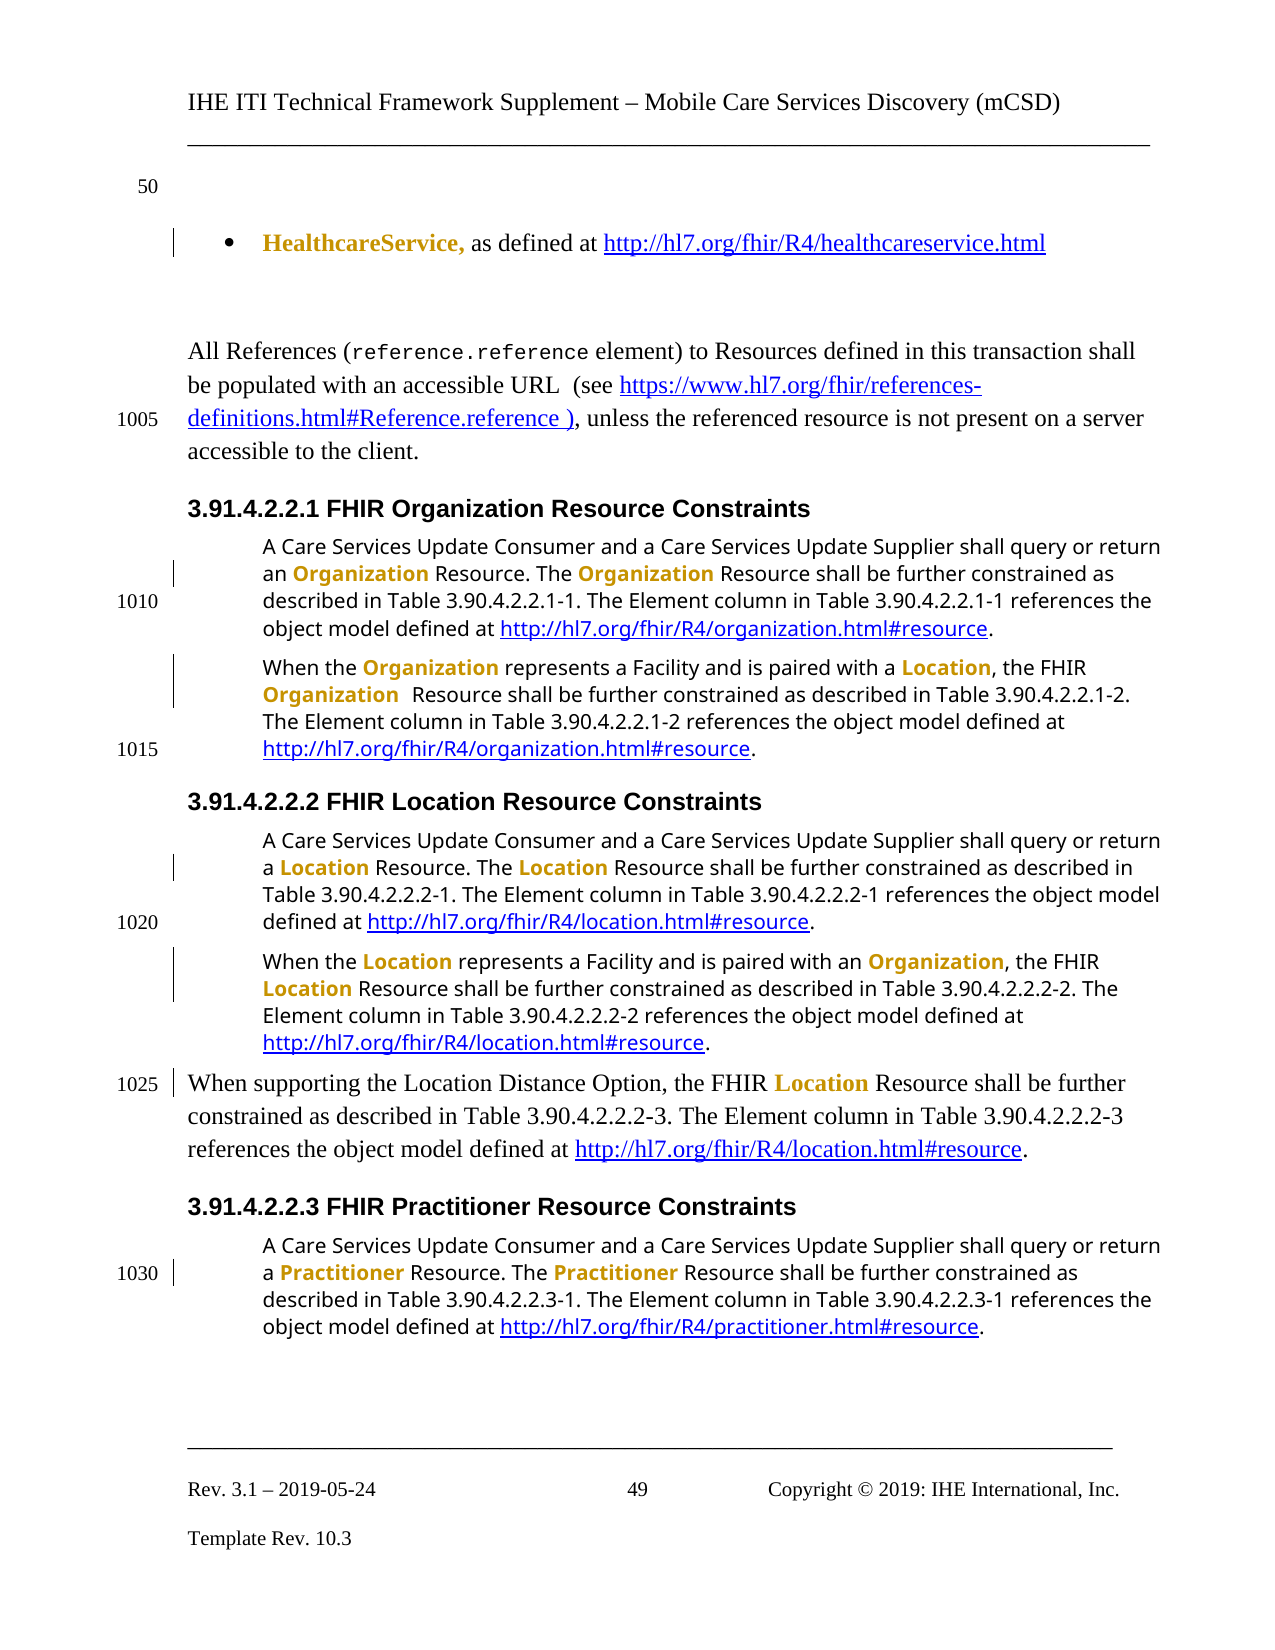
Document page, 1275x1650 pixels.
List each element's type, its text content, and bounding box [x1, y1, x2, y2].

list HealthcareService, as defined at http://hl7.org/fhir/R4/healthcareservice.html [225, 228, 1162, 257]
subtitle 3.91.4.2.2.2 FHIR Location Resource Constraints [187, 787, 1162, 816]
subtitle 3.91.4.2.2.1 FHIR Organization Resource Constraints [187, 494, 1162, 523]
text A Care Services Update Consumer and a Care Services Update Supplier shall query or return a Location Resource. The Location Resource shall be further constrained as described in Table 3.90.4.2.2.2-1. The Element column in Table 3.90.4.2.2.2-1 references the object model defined at http://hl7.org/fhir/R4/location.html#resource. [262, 827, 1162, 935]
text When supporting the Location Distance Option, the FHIR Location Resource shall be further constrained as described in Table 3.90.4.2.2.2-3. The Element column in Table 3.90.4.2.2.2-3 references the object model defined at http://hl7.org/fhir/R4/location.html#resource. [187, 1068, 1162, 1163]
text A Care Services Update Consumer and a Care Services Update Supplier shall query or return a Practitioner Resource. The Practitioner Resource shall be further constrained as described in Table 3.90.4.2.2.3-1. The Element column in Table 3.90.4.2.2.3-1 references the object model defined at http://hl7.org/fhir/R4/practitioner.html#resource. [262, 1232, 1162, 1340]
text When the Organization represents a Facility and is paired with a Location, the FHIR Organization Resource shall be further constrained as described in Table 3.90.4.2.2.1-2. The Element column in Table 3.90.4.2.2.1-2 references the object model defined at http://hl7.org/fhir/R4/organization.html#resource. [262, 654, 1162, 762]
subtitle 3.91.4.2.2.3 FHIR Practitioner Resource Constraints [187, 1192, 1162, 1221]
text When the Location represents a Facility and is paired with an Organization, the FHIR Location Resource shall be further constrained as described in Table 3.90.4.2.2.2-2. The Element column in Table 3.90.4.2.2.2-2 references the object model defined at http://hl7.org/fhir/R4/location.html#resource. [262, 947, 1162, 1056]
list All References (reference.reference element) to Resources defined in this transaction shall be populated with an accessible URL (see https://www.hl7.org/fhir/references-definitions.html#Reference.reference ), unless the referenced resource is not present on a server accessible to the client. [187, 336, 1162, 464]
text A Care Services Update Consumer and a Care Services Update Supplier shall query or return an Organization Resource. The Organization Resource shall be further constrained as described in Table 3.90.4.2.2.1-1. The Element column in Table 3.90.4.2.2.1-1 references the object model defined at http://hl7.org/fhir/R4/organization.html#resource. [262, 533, 1162, 641]
